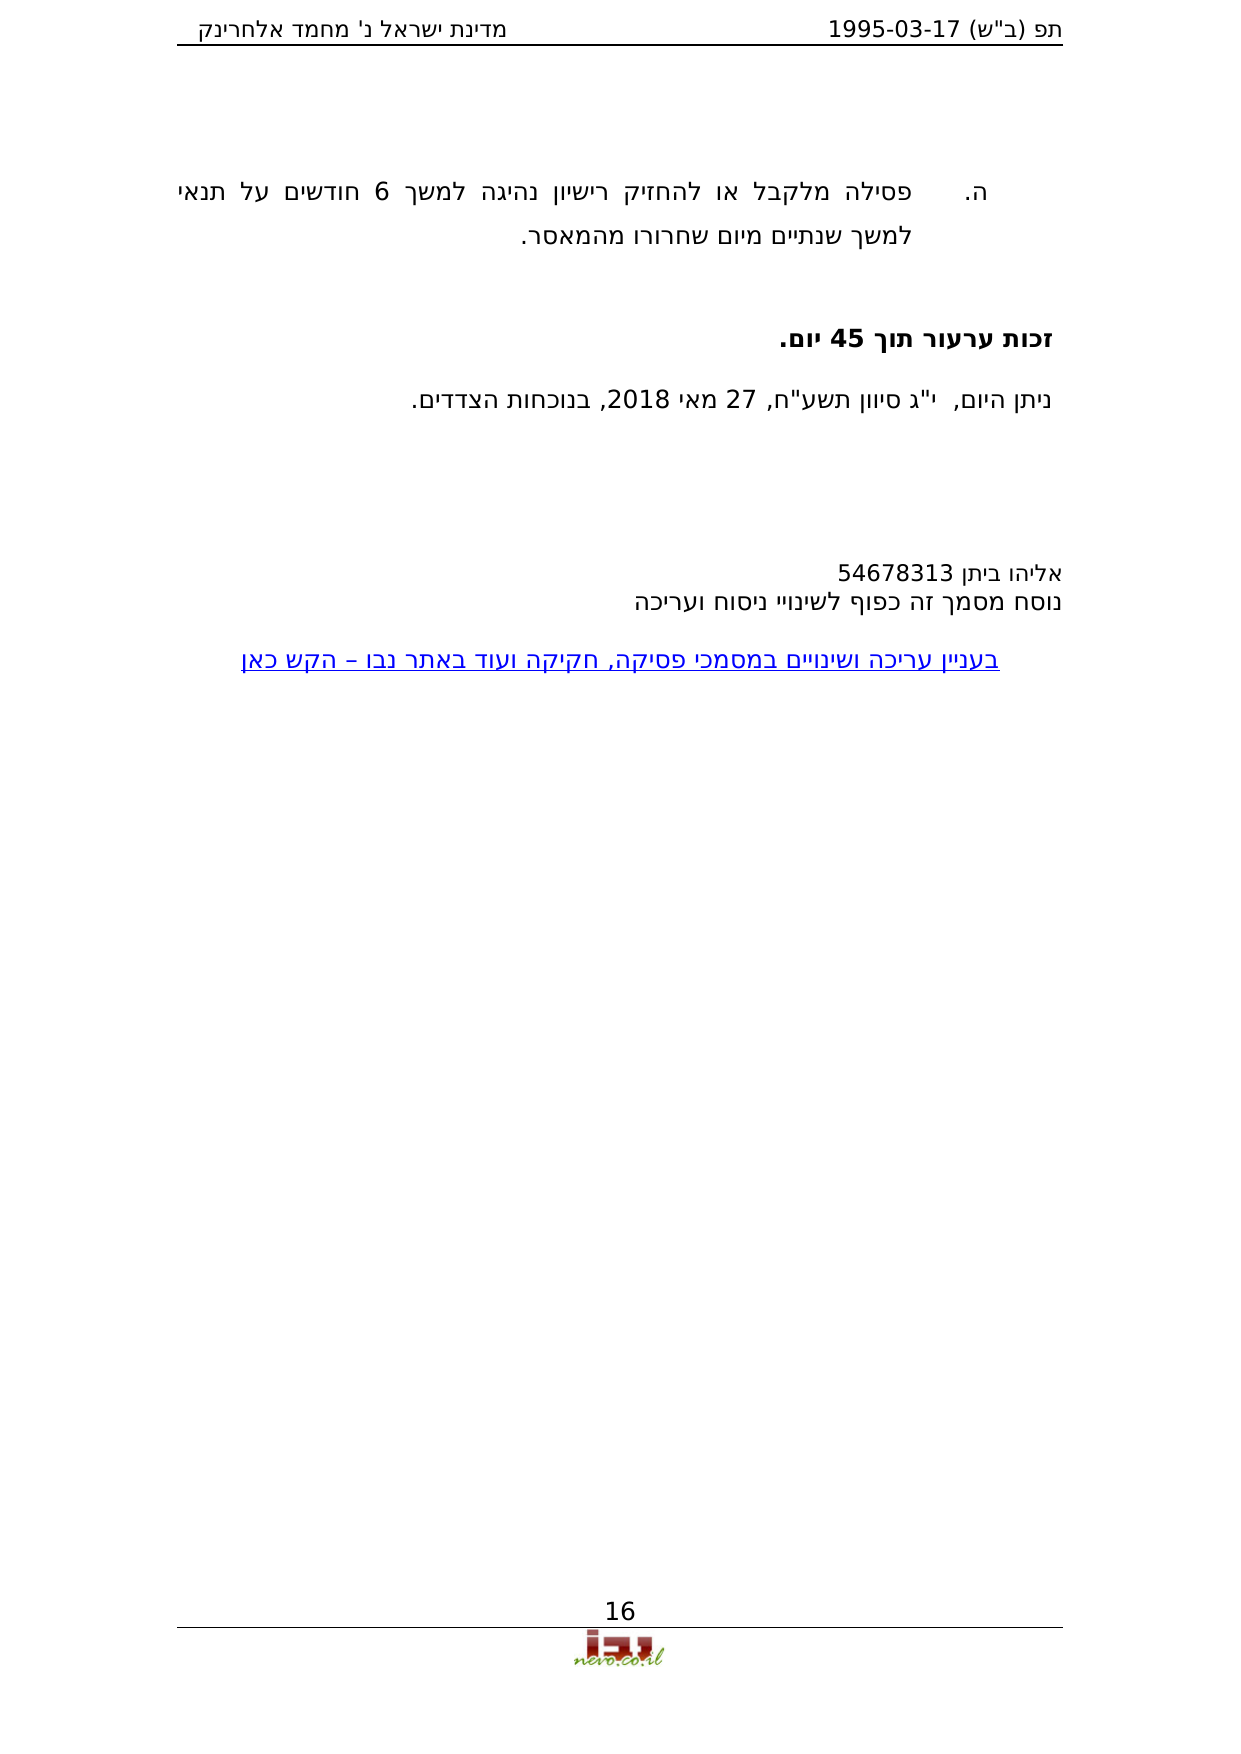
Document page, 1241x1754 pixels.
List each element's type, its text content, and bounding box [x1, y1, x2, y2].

text ה. פסילה מלקבל או להחזיק רישיון נהיגה למשך 6 חודשים על תנאי למשך שנתיים מיום שחרורו מהמאסר. [177, 177, 988, 250]
text בעניין עריכה ושינויים במסמכי פסיקה, חקיקה ועוד באתר נבו – הקש כאן [177, 645, 1063, 674]
text 54678313ניתן היום, י"ג סיוון תשע"ח, 27 מאי 2018, בנוכחות הצדדים. [177, 385, 1063, 414]
text אליהו ביתן 54678313 [177, 560, 1063, 587]
picture [574, 1629, 666, 1667]
text נוסח מסמך זה כפוף לשינויי ניסוח ועריכה [177, 587, 1063, 616]
text 5129371זכות ערעור תוך 45 יום. [177, 324, 1063, 354]
